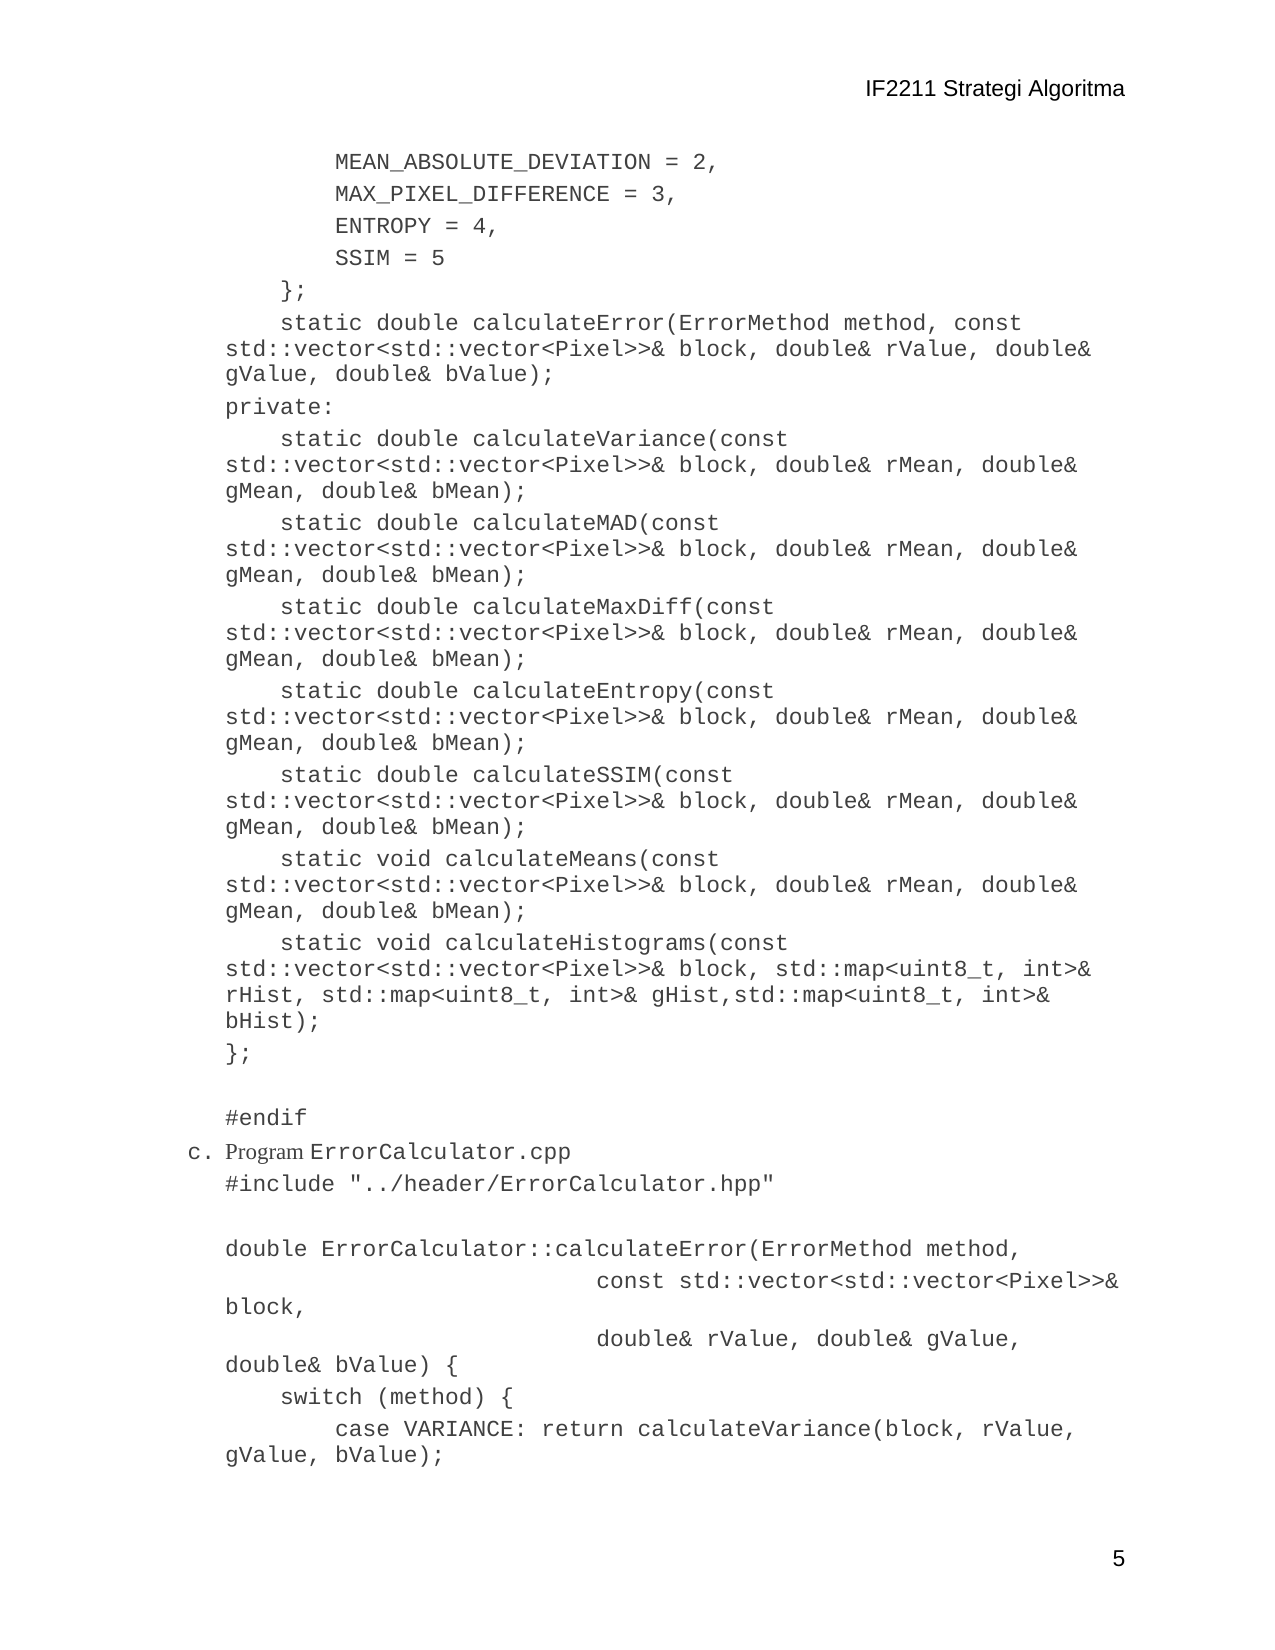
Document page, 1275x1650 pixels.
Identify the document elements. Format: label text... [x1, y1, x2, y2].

list Program ErrorCalculator.cpp [187, 1138, 1125, 1166]
text static double calculateEntropy(const std::vector<std::vector<Pixel>>& block, double& rMean, double& gMean, double& bMean); [225, 679, 1125, 757]
text static void calculateMeans(const std::vector<std::vector<Pixel>>& block, double& rMean, double& gMean, double& bMean); [225, 847, 1125, 925]
text double ErrorCalculator::calculateError(ErrorMethod method, [225, 1237, 1125, 1263]
text #endif [225, 1106, 1125, 1132]
text private: [225, 395, 1125, 421]
text case VARIANCE: return calculateVariance(block, rValue, gValue, bValue); [225, 1418, 1125, 1469]
text static double calculateMAD(const std::vector<std::vector<Pixel>>& block, double& rMean, double& gMean, double& bMean); [225, 511, 1125, 589]
text switch (method) { [225, 1385, 1125, 1411]
text ENTROPY = 4, [225, 214, 1125, 240]
text static double calculateMaxDiff(const std::vector<std::vector<Pixel>>& block, double& rMean, double& gMean, double& bMean); [225, 595, 1125, 673]
text const std::vector<std::vector<Pixel>>& block, [225, 1269, 1125, 1321]
text MAX_PIXEL_DIFFERENCE = 3, [225, 182, 1125, 208]
text MEAN_ABSOLUTE_DEVIATION = 2, [225, 150, 1125, 176]
text #include "../header/ErrorCalculator.hpp" [225, 1173, 1125, 1198]
text }; [225, 279, 1125, 305]
text static double calculateError(ErrorMethod method, const std::vector<std::vector<Pixel>>& block, double& rValue, double& gValue, double& bValue); [225, 311, 1125, 389]
text static double calculateSSIM(const std::vector<std::vector<Pixel>>& block, double& rMean, double& gMean, double& bMean); [225, 763, 1125, 841]
text double& rValue, double& gValue, double& bValue) { [225, 1327, 1125, 1379]
text }; [225, 1042, 1125, 1067]
text static void calculateHistograms(const std::vector<std::vector<Pixel>>& block, std::map<uint8_t, int>& rHist, std::map<uint8_t, int>& gHist,std::map<uint8_t, int>& bHist); [225, 932, 1125, 1035]
text static double calculateVariance(const std::vector<std::vector<Pixel>>& block, double& rMean, double& gMean, double& bMean); [225, 427, 1125, 505]
text SSIM = 5 [225, 247, 1125, 272]
